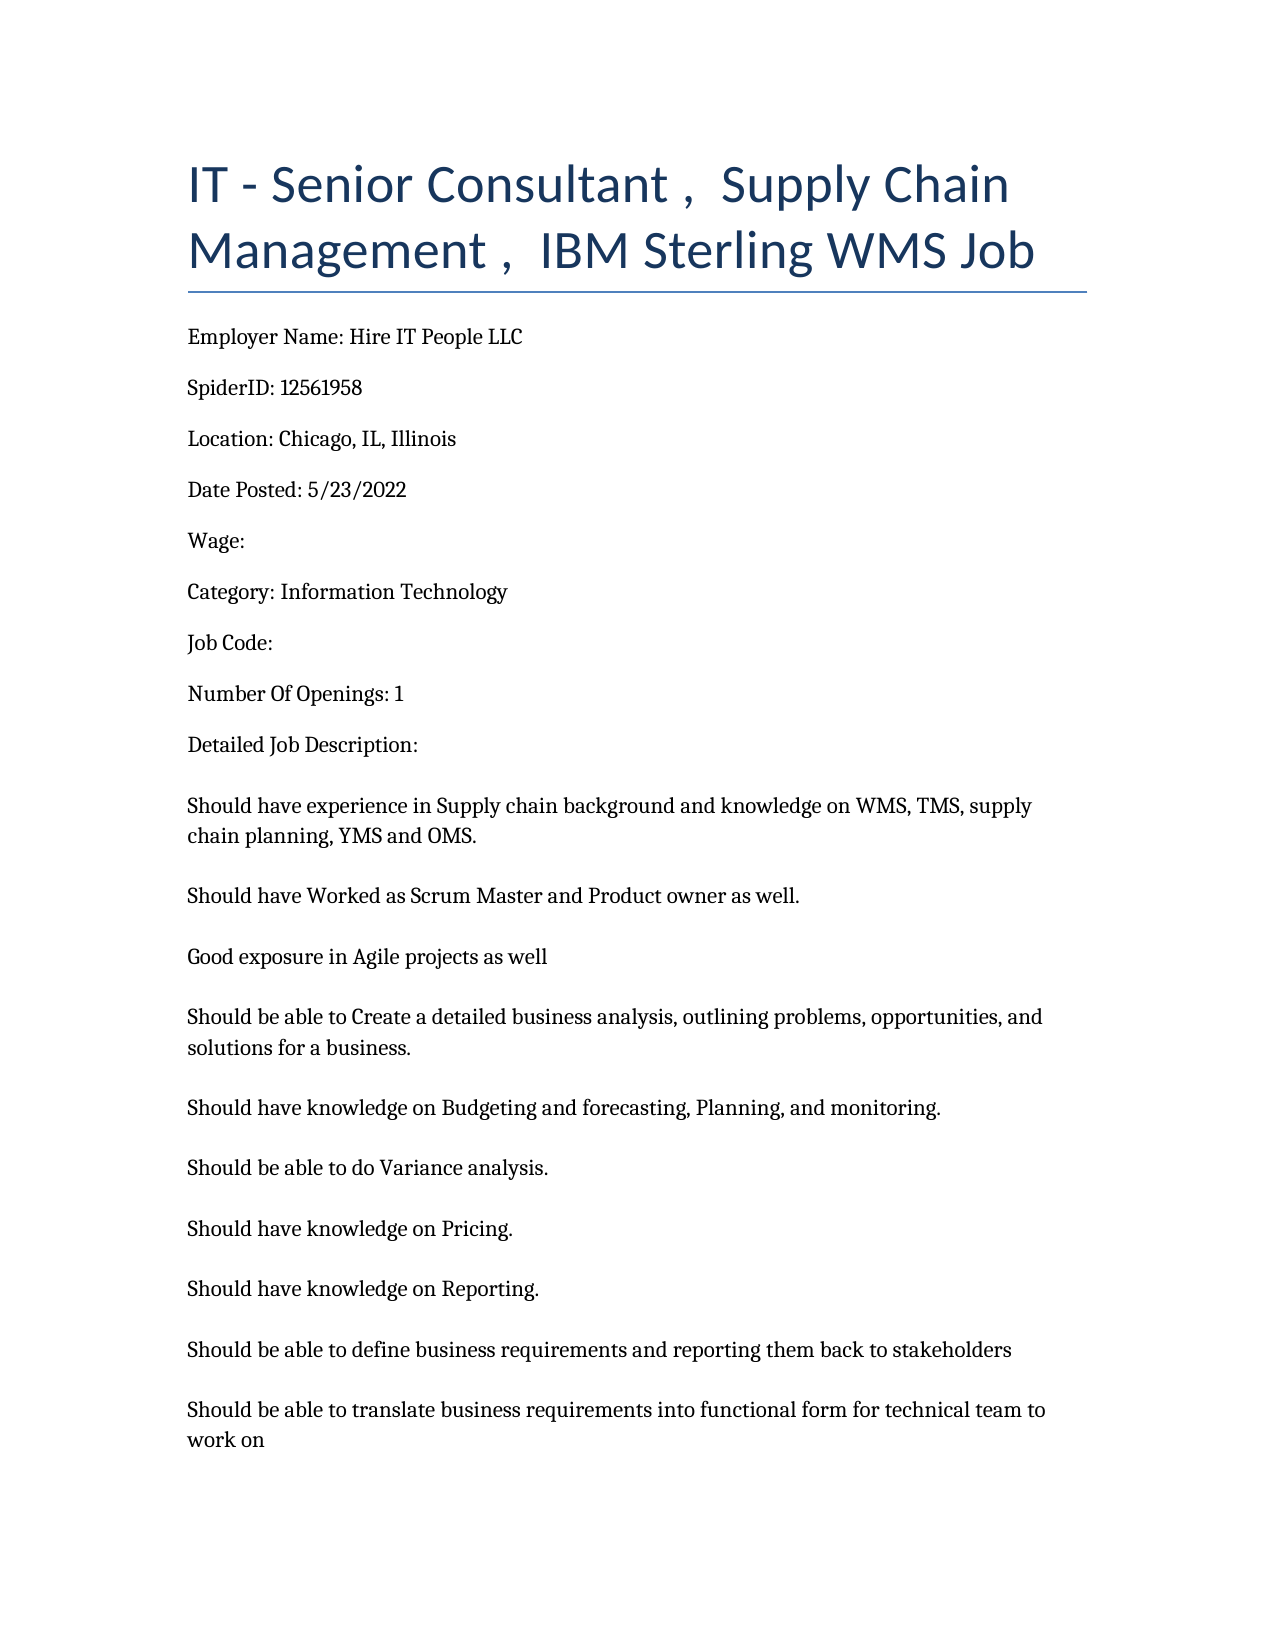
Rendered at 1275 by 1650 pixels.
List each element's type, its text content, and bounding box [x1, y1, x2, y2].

text Wage: [187, 528, 1087, 554]
text Number Of Openings: 1 [187, 681, 1087, 708]
text Date Posted: 5/23/2022 [187, 477, 1087, 503]
title IT - Senior Consultant , Supply Chain Management , IBM Sterling WMS Job [187, 150, 1087, 293]
text SpiderID: 12561958 [187, 375, 1087, 401]
text Job Code: [187, 630, 1087, 657]
text Employer Name: Hire IT People LLC [187, 324, 1087, 350]
text Category: Information Technology [187, 579, 1087, 606]
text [187, 732, 1087, 1484]
text Location: Chicago, IL, Illinois [187, 426, 1087, 452]
